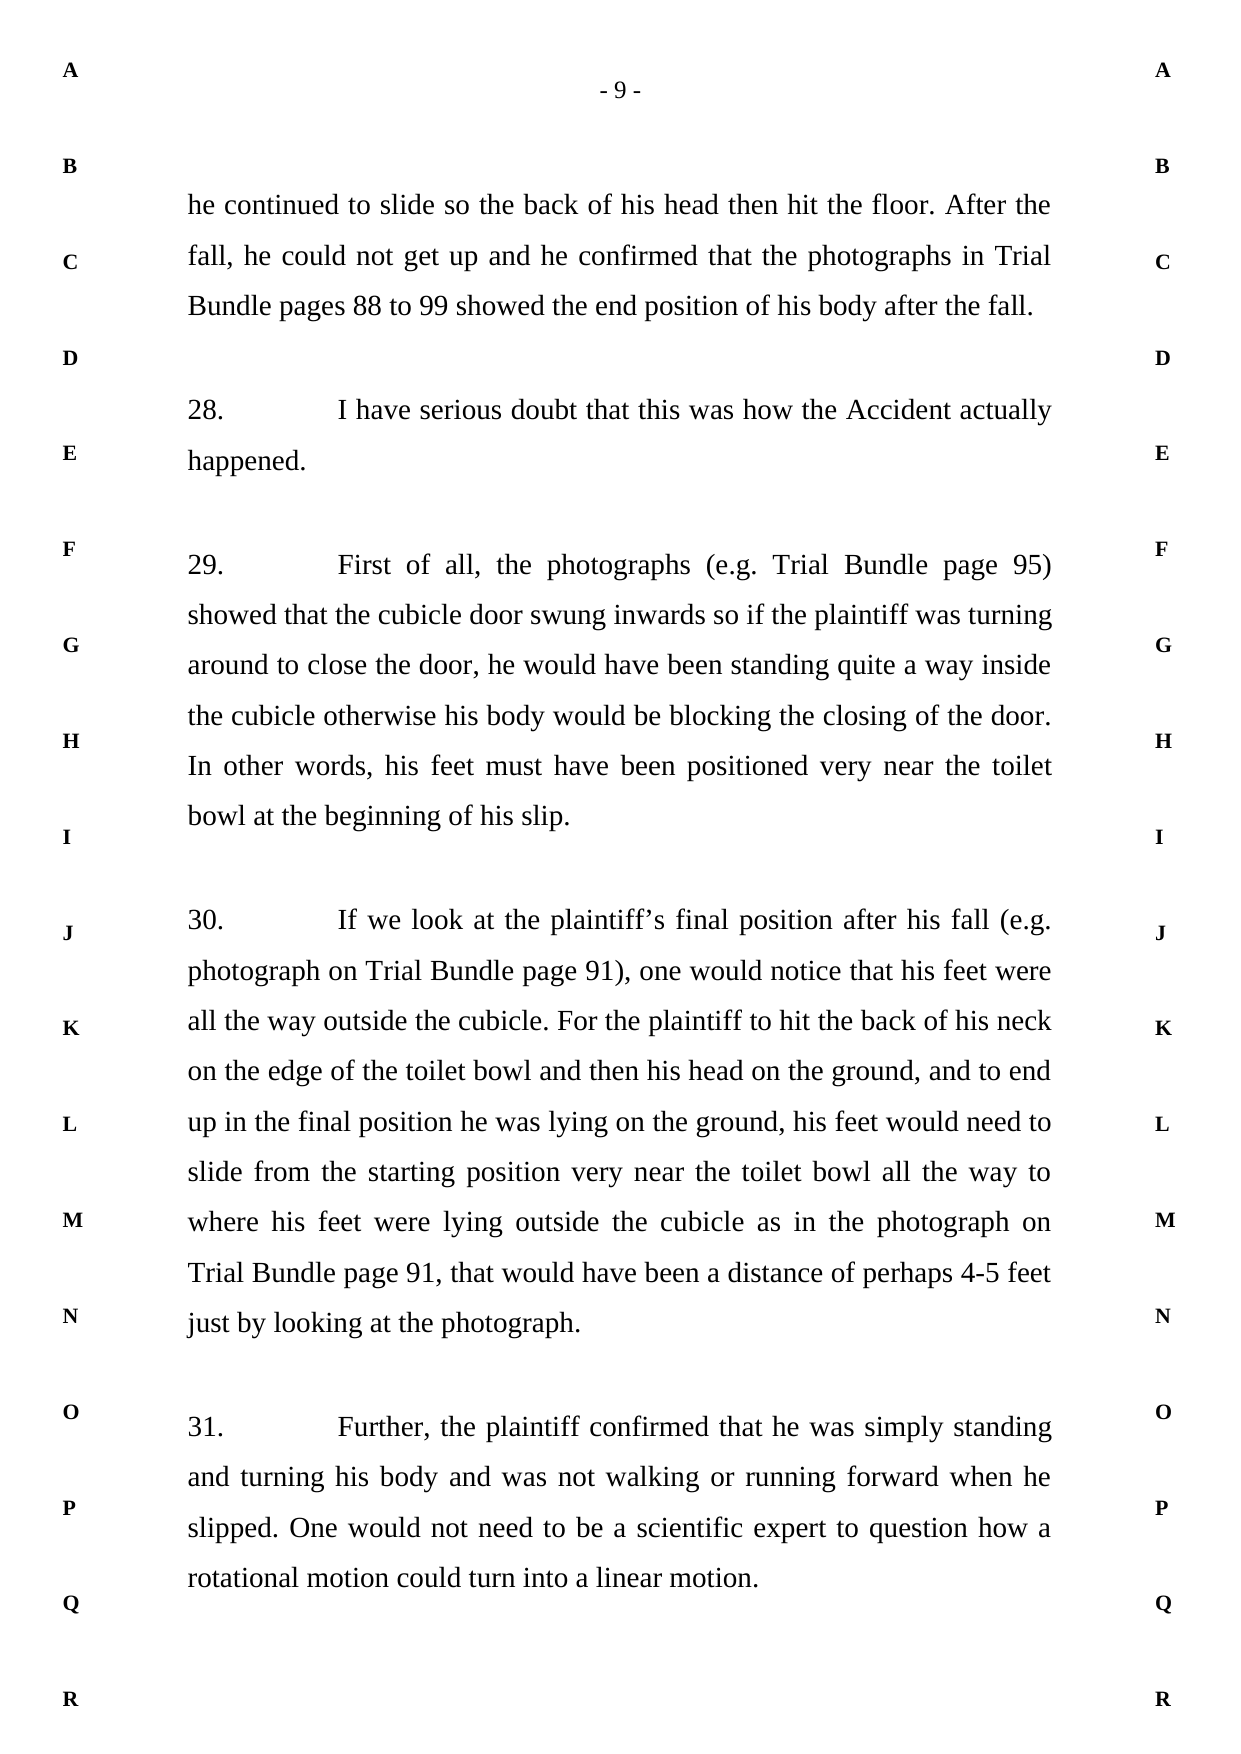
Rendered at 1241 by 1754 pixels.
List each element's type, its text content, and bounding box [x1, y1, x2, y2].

list First of all, the photographs (e.g. Trial Bundle page 95) showed that the cubicle door swung inwards so if the plaintiff was turning around to close the door, he would have been standing quite a way inside the cubicle otherwise his body would be blocking the closing of the door. In other words, his feet must have been positioned very near the toilet bowl at the beginning of his slip. [187, 547, 1053, 832]
list I have serious doubt that this was how the Accident actually happened. [187, 392, 1053, 476]
list If we look at the plaintiff’s final position after his fall (e.g. photograph on Trial Bundle page 91), one would notice that his feet were all the way outside the cubicle. For the plaintiff to hit the back of his neck on the edge of the toilet bowl and then his head on the ground, and to end up in the final position he was lying on the ground, his feet would need to slide from the starting position very near the toilet bowl all the way to where his feet were lying outside the cubicle as in the photograph on Trial Bundle page 91, that would have been a distance of perhaps 4-5 feet just by looking at the photograph. [187, 902, 1053, 1338]
list Further, the plaintiff confirmed that he was simply standing and turning his body and was not walking or running forward when he slipped. One would not need to be a scientific expert to question how a rotational motion could turn into a linear motion. [187, 1409, 1053, 1594]
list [187, 187, 1053, 322]
